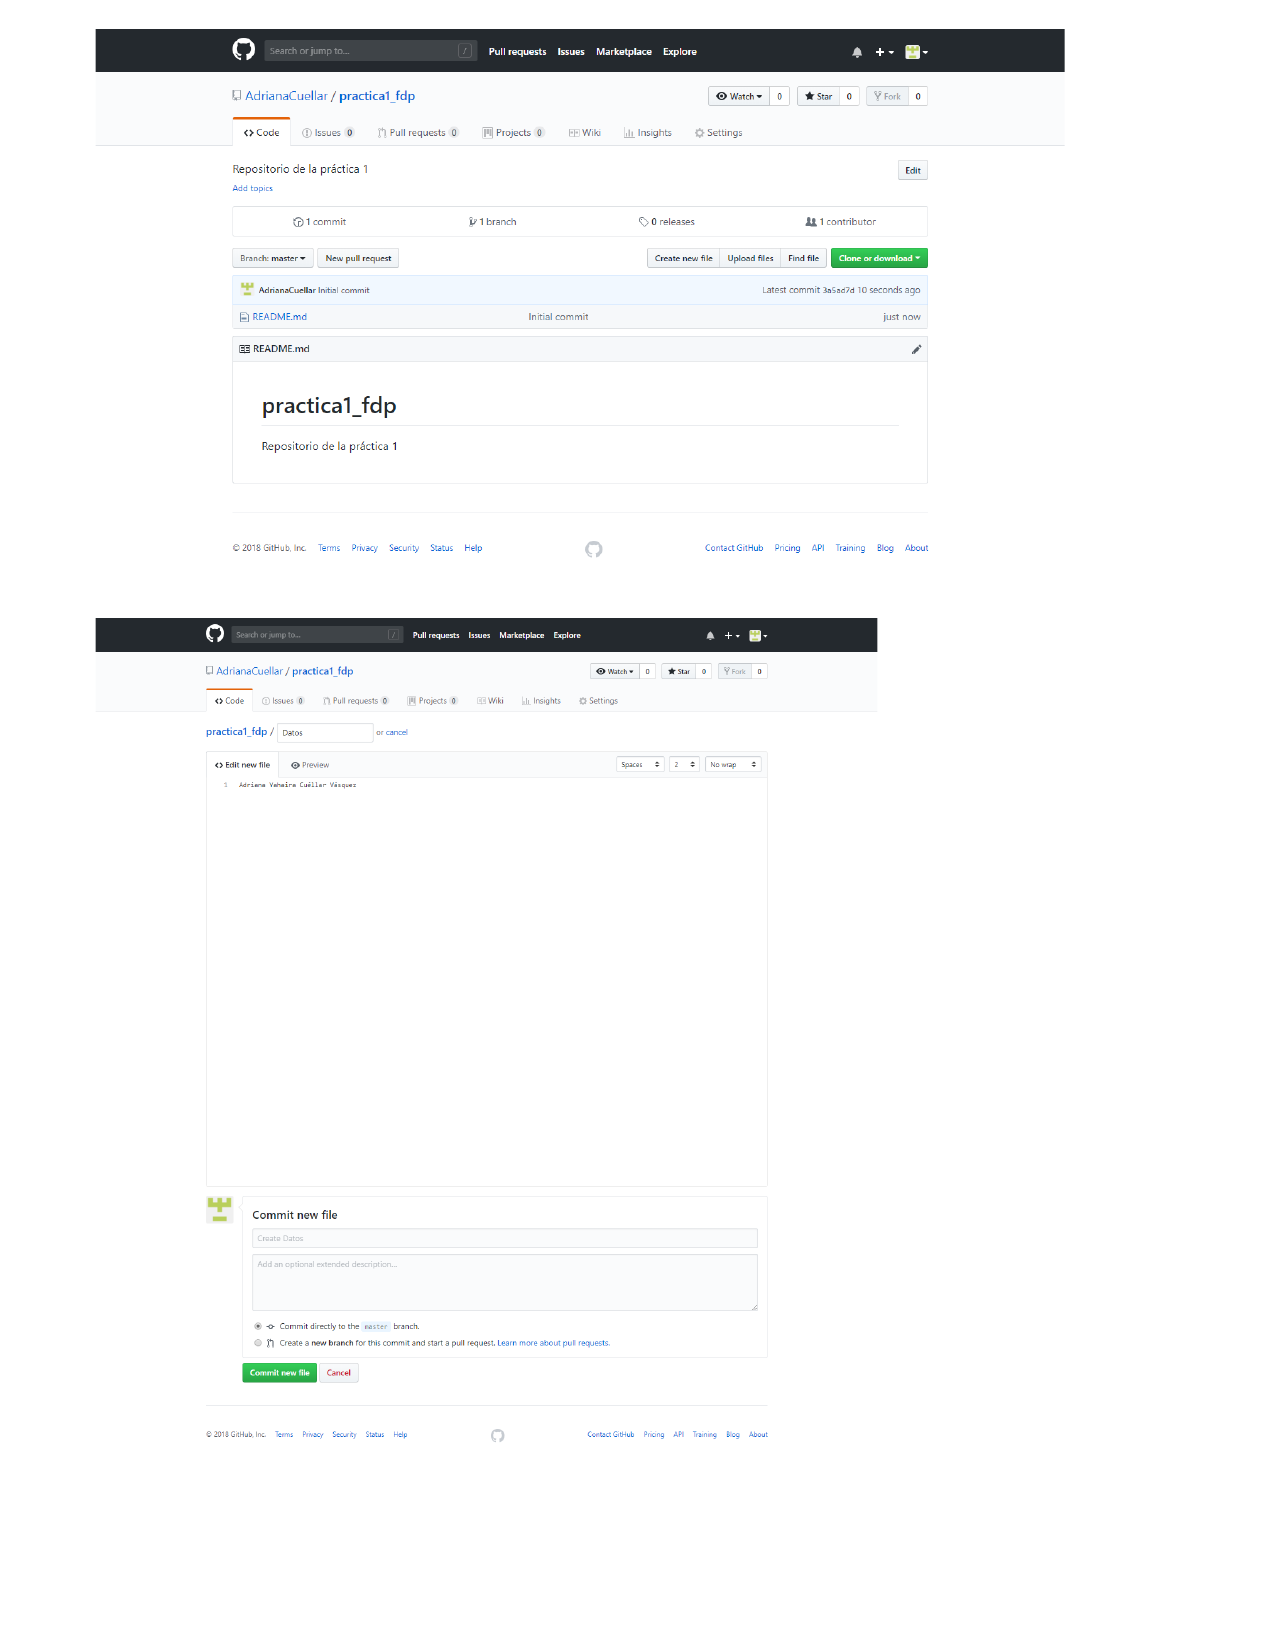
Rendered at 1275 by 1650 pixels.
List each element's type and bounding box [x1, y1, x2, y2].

picture [95, 29, 1065, 593]
picture [95, 618, 878, 1471]
